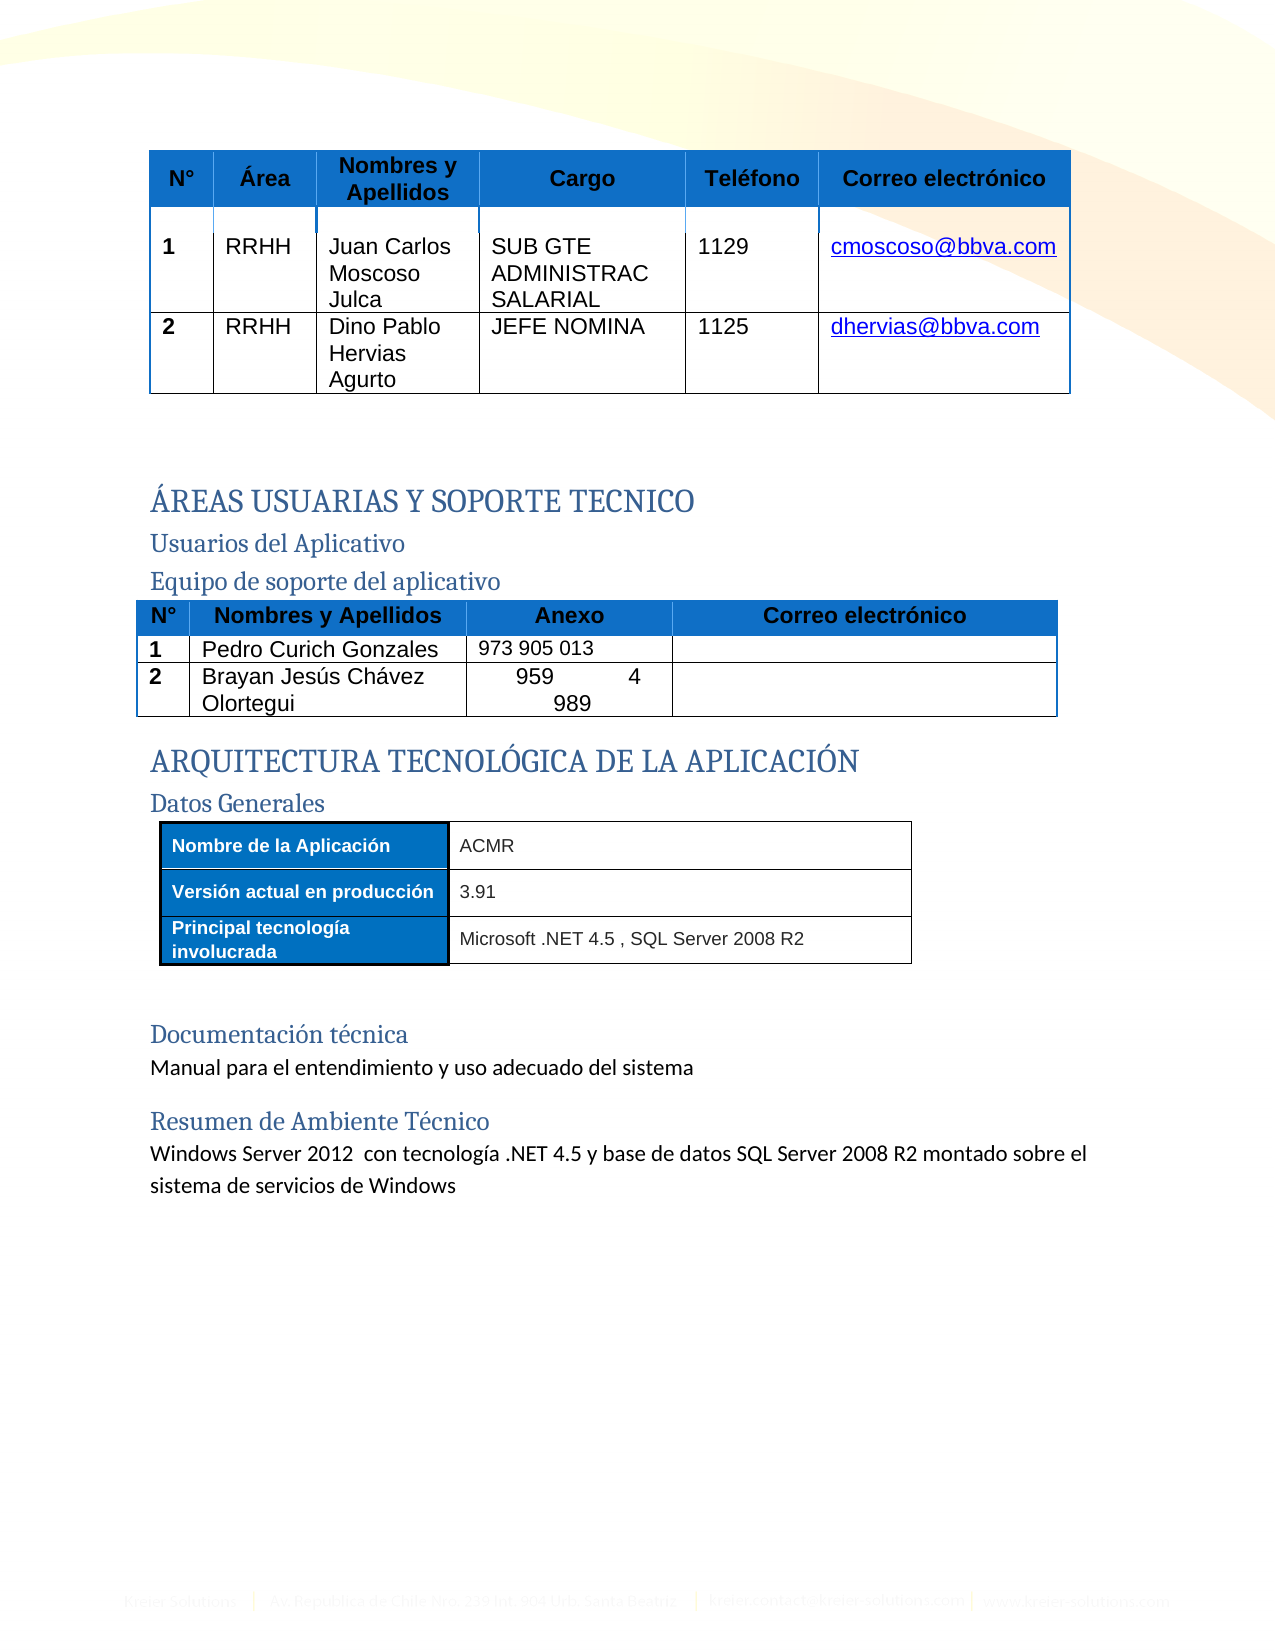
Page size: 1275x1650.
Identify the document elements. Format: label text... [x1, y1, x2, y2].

table_cell [820, 207, 1069, 233]
table_cell Brayan Jesús Chávez Olortegui [190, 663, 466, 716]
table_cell [318, 207, 478, 233]
table_header Nombre de la Aplicación [162, 824, 447, 868]
subtitle Usuarios del Aplicativo [150, 528, 1125, 559]
table_cell Versión actual en producción [162, 870, 447, 916]
table_cell [673, 636, 1056, 662]
table_cell [686, 207, 818, 233]
table_cell [480, 207, 685, 233]
table_header Cargo [480, 152, 685, 205]
table_header N° [151, 152, 213, 205]
table_cell RRHH [214, 233, 316, 312]
table_header Nombres y Apellidos [317, 152, 479, 205]
table_cell Juan Carlos Moscoso Julca [317, 233, 479, 312]
table_cell 3.91 [450, 870, 911, 916]
subtitle Resumen de Ambiente Técnico [150, 1106, 1125, 1137]
table_cell Pedro Curich Gonzales [190, 636, 466, 662]
table_cell Principal tecnología involucrada [162, 917, 447, 963]
table_cell JEFE NOMINA [480, 313, 685, 392]
table_cell 1125 [686, 313, 818, 392]
table_header Nombres y Apellidos [190, 602, 466, 636]
table_cell 1 [138, 636, 189, 662]
table_cell Dino Pablo Hervias Agurto [317, 313, 479, 392]
table_header Anexo [467, 602, 672, 636]
table_cell [673, 663, 1056, 716]
table_cell dhervias@bbva.com [819, 313, 1069, 392]
table_cell [214, 207, 315, 233]
text Windows Server 2012 con tecnología .NET 4.5 y base de datos SQL Server 2008 R2 montado sobre el sistema de servicios de Windows [150, 1139, 1125, 1199]
table_header Correo electrónico [819, 152, 1069, 205]
table_header Área [214, 152, 316, 205]
subtitle ARQUITECTURA TECNOLÓGICA DE LA APLICACIÓN [150, 742, 1125, 780]
table_header N° [138, 602, 189, 636]
table_header Correo electrónico [673, 602, 1056, 636]
subtitle Documentación técnica [150, 1019, 1125, 1050]
subtitle ÁREAS USUARIAS Y SOPORTE TECNICO [150, 483, 1125, 521]
table_cell 4 989 [467, 663, 672, 716]
table_cell 973 905 013 [467, 636, 672, 662]
table_cell SUB GTE ADMINISTRAC SALARIAL [480, 233, 685, 312]
text Manual para el entendimiento y uso adecuado del sistema [150, 1053, 1125, 1081]
subtitle Datos Generales [150, 788, 1125, 819]
table_cell 2 [151, 313, 213, 392]
table_cell RRHH [214, 313, 316, 392]
subtitle Equipo de soporte del aplicativo [150, 566, 1125, 597]
table_cell 1 [151, 233, 213, 312]
table_cell Microsoft .NET 4.5 , SQL Server 2008 R2 [450, 917, 911, 963]
table_cell 1129 [686, 233, 818, 312]
table_header ACMR [450, 822, 911, 868]
table_header Teléfono [686, 152, 818, 205]
table_cell 2 [138, 663, 189, 716]
table_cell cmoscoso@bbva.com [819, 233, 1069, 312]
table_cell [151, 207, 213, 233]
